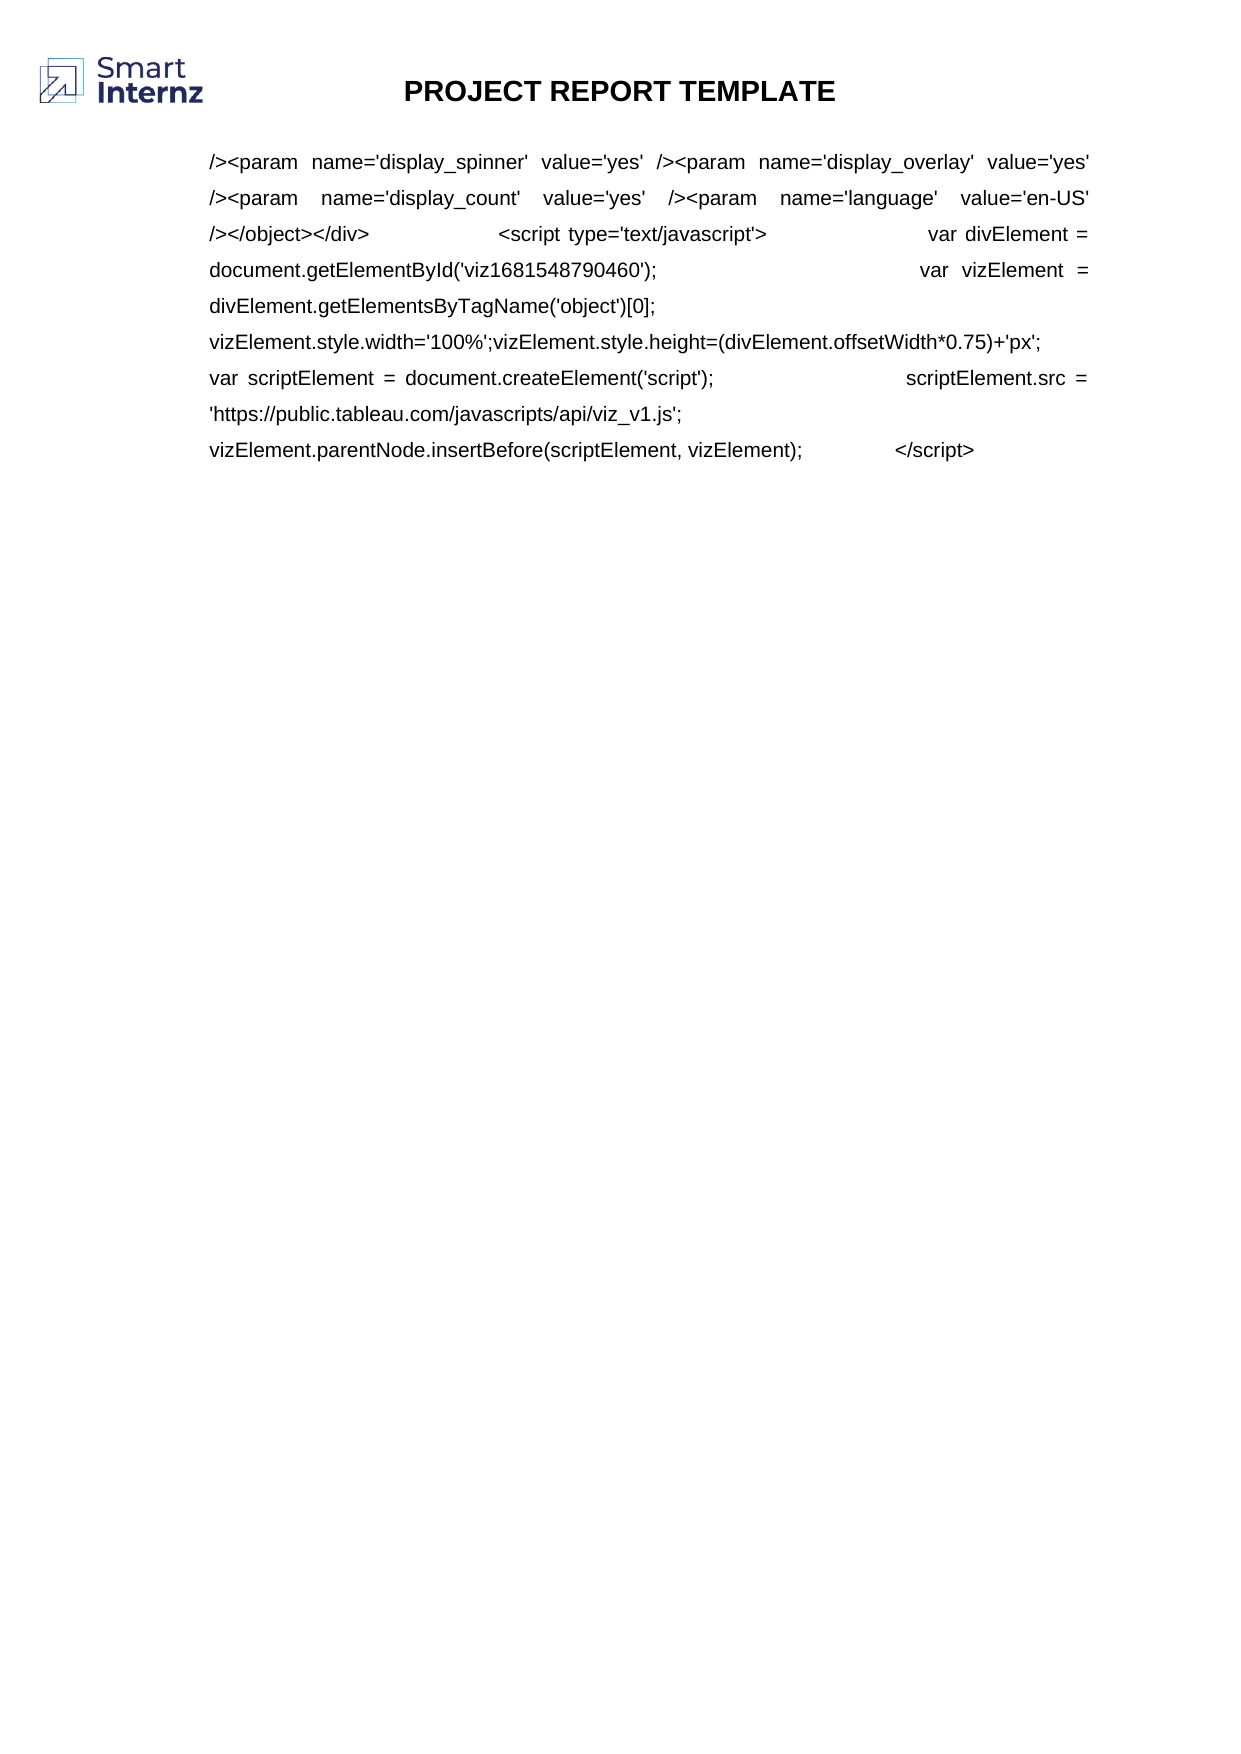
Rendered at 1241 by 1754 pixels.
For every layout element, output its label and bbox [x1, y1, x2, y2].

picture [39, 57, 203, 103]
text [209, 150, 1090, 461]
